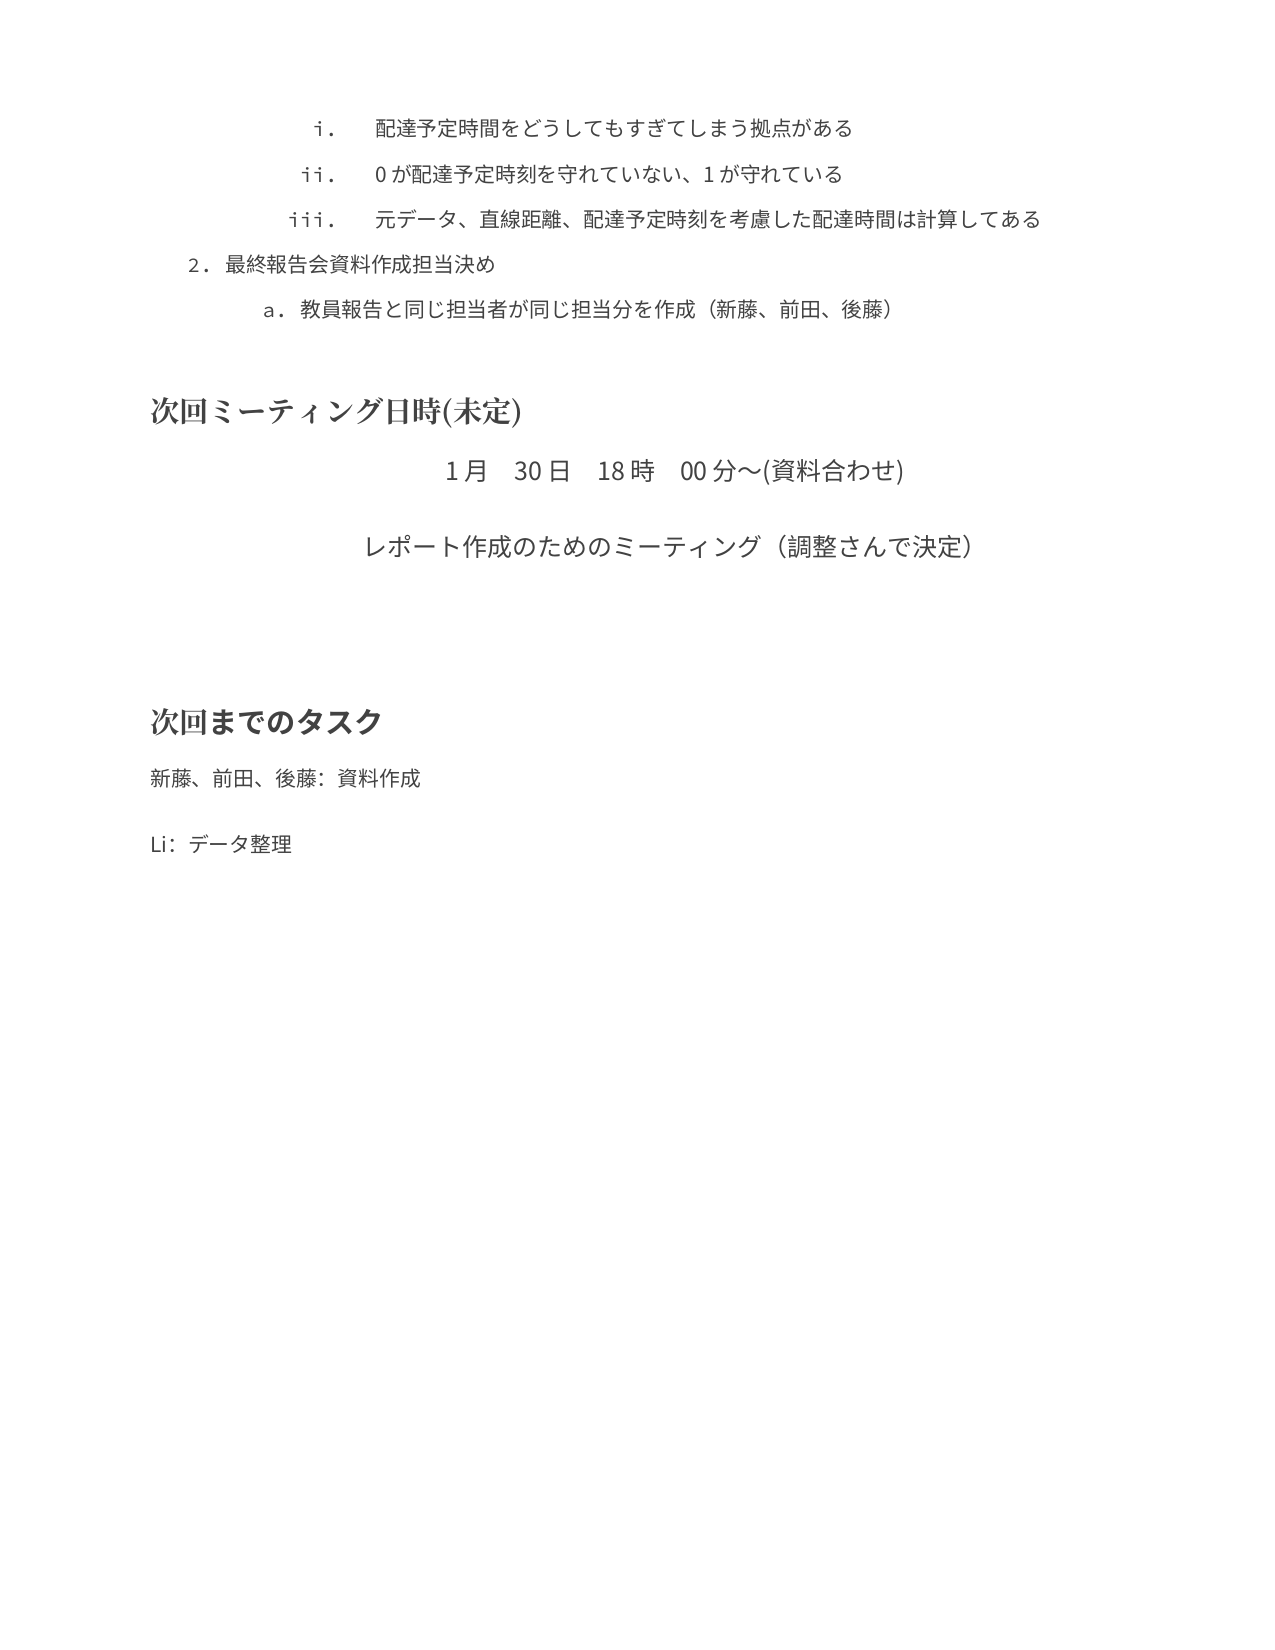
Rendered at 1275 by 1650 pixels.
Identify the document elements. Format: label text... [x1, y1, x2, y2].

subtitle 次回までのタスク [150, 699, 1125, 742]
list 配達予定時間をどうしてもすぎてしまう拠点がある [337, 112, 1125, 143]
list 0が配達予定時刻を守れていない、1が守れている [337, 158, 1125, 188]
text 新藤、前田、後藤：資料作成 [150, 762, 1125, 793]
list 教員報告と同じ担当者が同じ担当分を作成（新藤、前田、後藤） [262, 294, 1125, 324]
text レポート作成のためのミーティング（調整さんで決定） [225, 527, 1125, 563]
text 1月 30日 18時 00分～(資料合わせ) [225, 452, 1125, 488]
list 元データ、直線距離、配達予定時刻を考慮した配達時間は計算してある [337, 203, 1125, 233]
text Li：データ整理 [150, 829, 1125, 859]
subtitle 次回ミーティング日時(未定) [150, 389, 1125, 431]
list 最終報告会資料作成担当決め [187, 248, 1125, 279]
